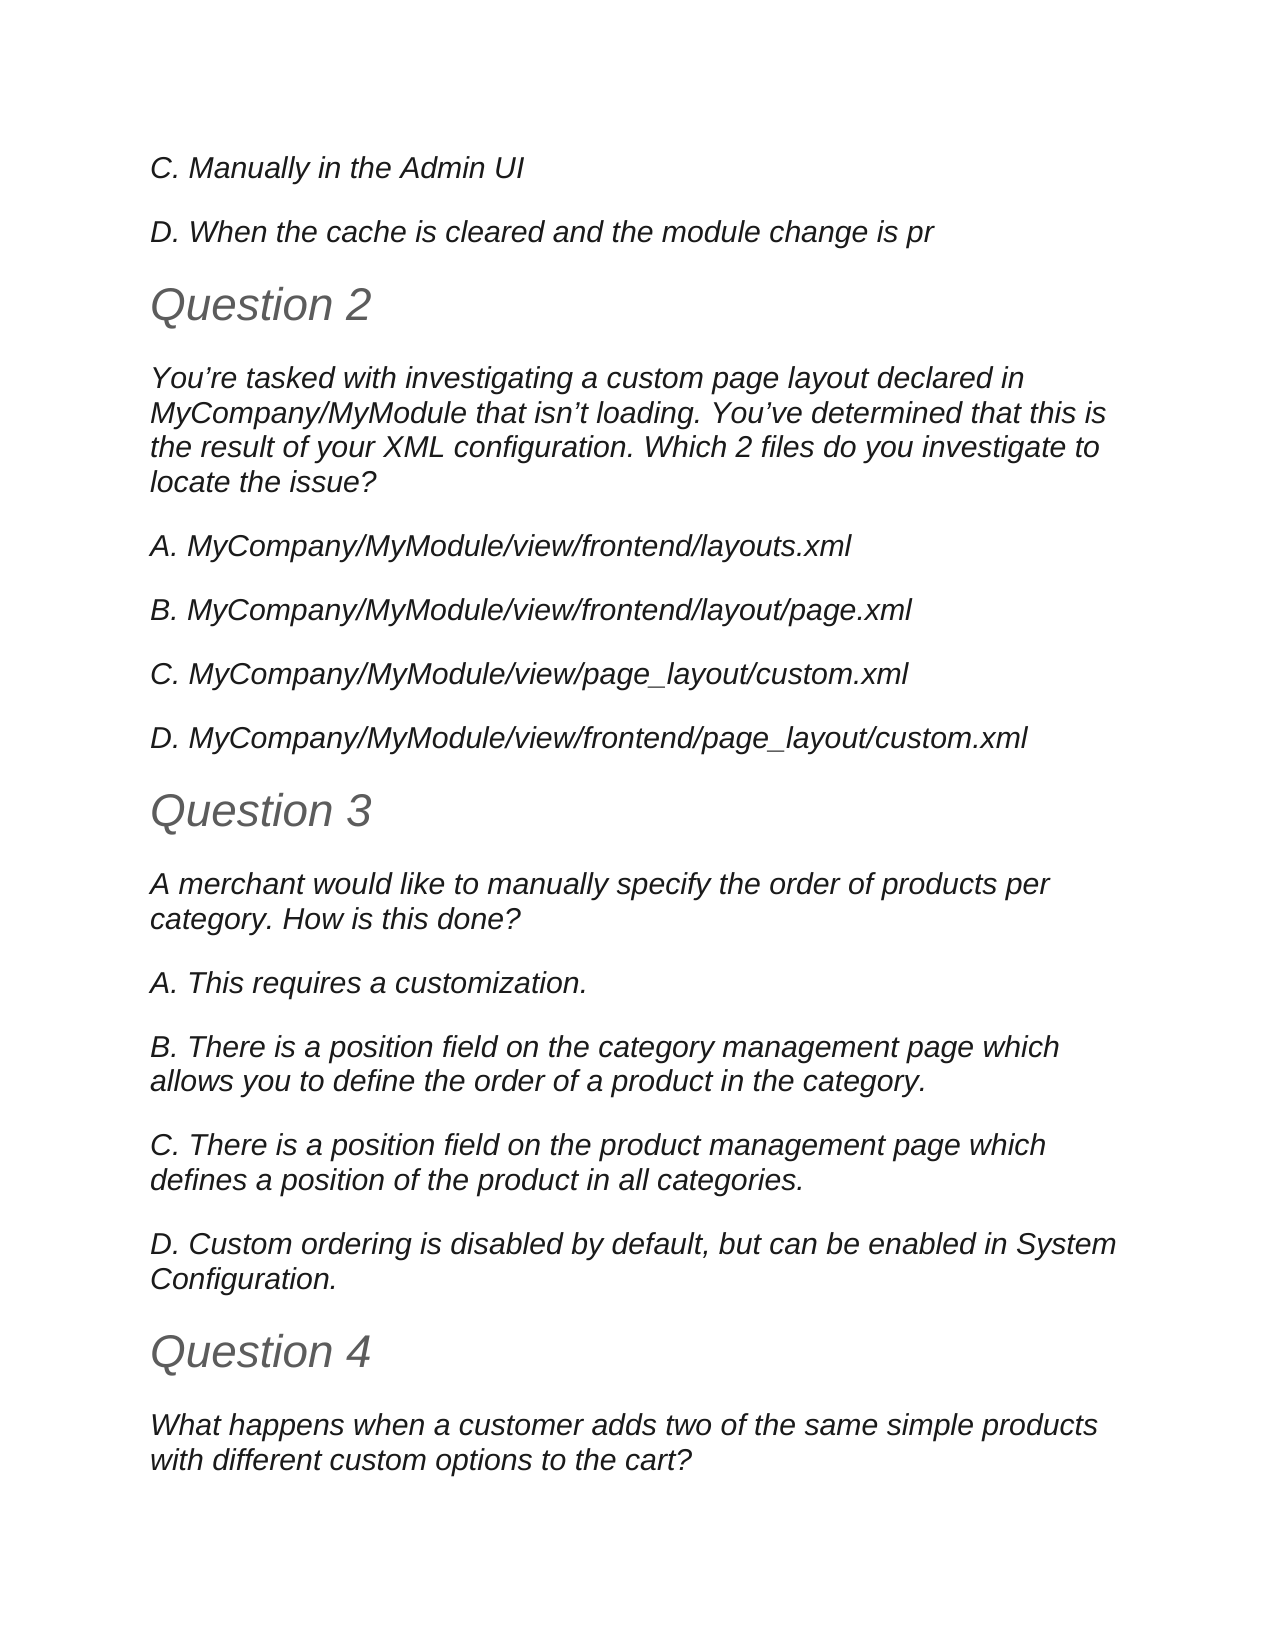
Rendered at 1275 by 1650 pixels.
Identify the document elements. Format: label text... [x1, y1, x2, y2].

text B. There is a position field on the category management page which allows you to define the order of a product in the category. [150, 1028, 1125, 1098]
text Question 2 [150, 278, 1125, 331]
text A merchant would like to manually specify the order of products per category. How is this done? [150, 866, 1125, 935]
text D. MyCompany/MyModule/view/frontend/page_layout/custom.xml [150, 720, 1125, 755]
text D. When the cache is cleared and the module change is pr [150, 214, 1125, 249]
text D. Custom ordering is disabled by default, but can be enabled in System Configuration. [150, 1226, 1125, 1296]
text You’re tasked with investigating a custom page layout declared in MyCompany/MyModule that isn’t loading. You’ve determined that this is the result of your XML configuration. Which 2 files do you investigate to locate the issue? [150, 360, 1125, 499]
text A. This requires a customization. [150, 964, 1125, 999]
text What happens when a customer adds two of the same simple products with different custom options to the cart? [150, 1407, 1125, 1476]
text Question 4 [150, 1325, 1125, 1377]
text C. There is a position field on the product management page which defines a position of the product in all categories. [150, 1127, 1125, 1197]
text A. MyCompany/MyModule/view/frontend/layouts.xml [150, 528, 1125, 563]
text C. MyCompany/MyModule/view/page_layout/custom.xml [150, 656, 1125, 691]
text C. Manually in the Admin UI [150, 150, 1125, 185]
text B. MyCompany/MyModule/view/frontend/layout/page.xml [150, 592, 1125, 627]
text Question 3 [150, 784, 1125, 837]
